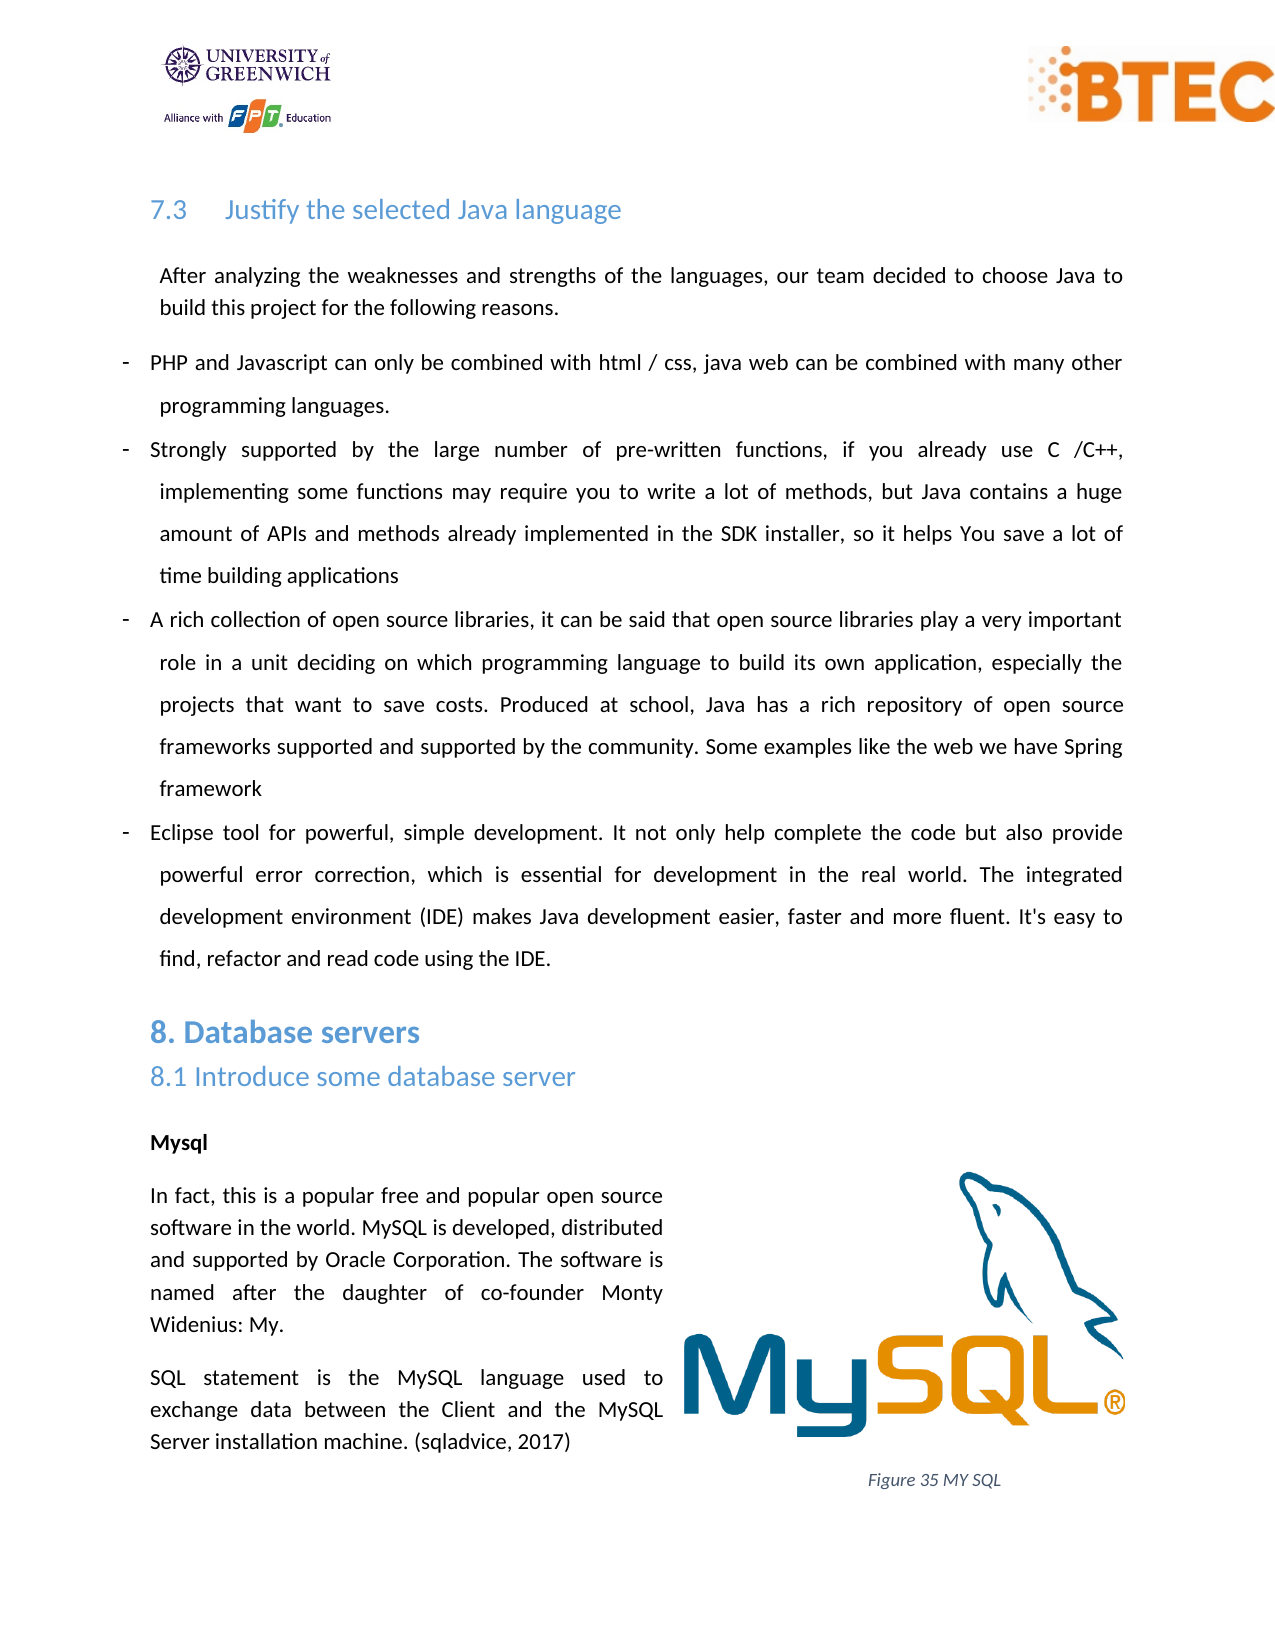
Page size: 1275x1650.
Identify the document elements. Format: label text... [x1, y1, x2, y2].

list Justify the selected Java language [150, 191, 1125, 227]
list Introduce some database server [150, 1058, 1125, 1094]
list Eclipse tool for powerful, simple development. It not only help complete the code but also provide powerful error correction, which is essential for development in the real world. The integrated development environment (IDE) makes Java development easier, faster and more fluent. It's easy to find, refactor and read code using the IDE. [122, 816, 1125, 972]
subtitle 8. Database servers [150, 1011, 1125, 1052]
picture [1028, 46, 1275, 122]
text Mysql [150, 1128, 1125, 1156]
picture [150, 32, 343, 144]
text After analyzing the weaknesses and strengths of the languages, our team decided to choose Java to build this project for the following reasons. [159, 261, 1125, 322]
list PHP and Javascript can only be combined with html / css, java web can be combined with many other programming languages. [122, 347, 1125, 419]
picture [683, 1171, 1125, 1437]
list Strongly supported by the large number of pre-written functions, if you already use C /C++, implementing some functions may require you to write a lot of methods, but Java contains a huge amount of APIs and methods already implemented in the SDK installer, so it helps You save a lot of time building applications [122, 433, 1125, 589]
text In fact, this is a popular free and popular open source software in the world. MySQL is developed, distributed and supported by Oracle Corporation. The software is named after the daughter of co-founder Monty Widenius: My. [150, 1181, 683, 1338]
list A rich collection of open source libraries, it can be said that open source libraries play a very important role in a unit deciding on which programming language to build its own application, especially the projects that want to save costs. Produced at school, Java has a rich repository of open source frameworks supported and supported by the community. Some examples like the web we have Spring framework [122, 603, 1125, 802]
text SQL statement is the MySQL language used to exchange data between the Client and the MySQL Server installation machine. [150, 1363, 1125, 1455]
